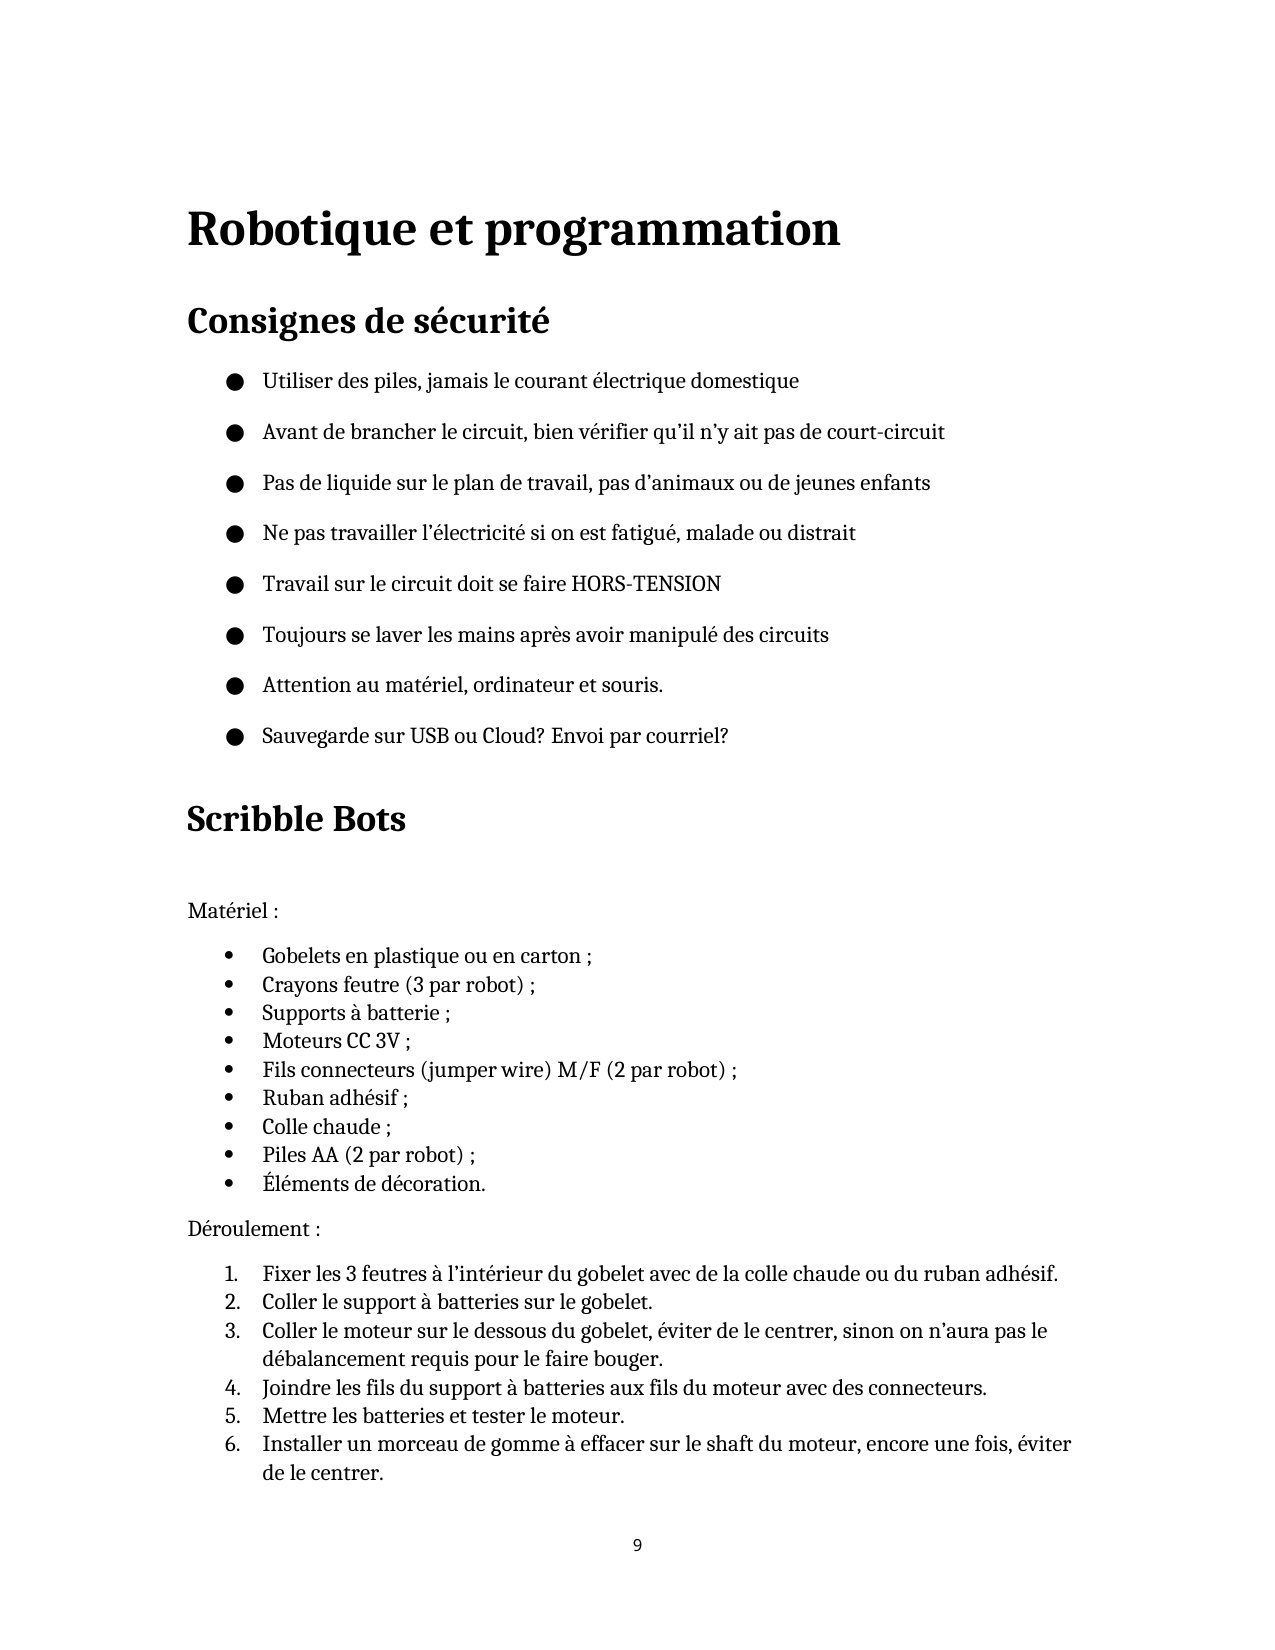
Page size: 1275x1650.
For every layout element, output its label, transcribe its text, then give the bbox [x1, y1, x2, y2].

list Fils connecteurs (jumper wire) M/F (2 par robot) ; [225, 1057, 1087, 1083]
list Pas de liquide sur le plan de travail, pas d’animaux ou de jeunes enfants [225, 456, 1087, 503]
list Mettre les batteries et tester le moteur. [225, 1403, 1087, 1429]
list Gobelets en plastique ou en carton ; [225, 943, 1087, 969]
list Toujours se laver les mains après avoir manipulé des circuits [225, 608, 1087, 655]
list Installer un morceau de gomme à effacer sur le shaft du moteur, encore une fois, éviter de le centrer. [225, 1431, 1087, 1486]
subtitle Scribble Bots [187, 798, 1087, 841]
text Déroulement : [187, 1216, 1087, 1242]
subtitle Consignes de sécurité [187, 299, 1087, 343]
list Attention au matériel, ordinateur et souris. [225, 659, 1087, 706]
list Ne pas travailler l’électricité si on est fatigué, malade ou distrait [225, 507, 1087, 554]
list Avant de brancher le circuit, bien vérifier qu’il n’y ait pas de court-circuit [225, 405, 1087, 452]
list Moteurs CC 3V ; [225, 1028, 1087, 1054]
list Coller le support à batteries sur le gobelet. [225, 1289, 1087, 1315]
list Fixer les 3 feutres à l’intérieur du gobelet avec de la colle chaude ou du ruban adhésif. [225, 1261, 1087, 1287]
list Coller le moteur sur le dessous du gobelet, éviter de le centrer, sinon on n’aura pas le débalancement requis pour le faire bouger. [225, 1317, 1087, 1372]
list Utiliser des piles, jamais le courant électrique domestique [225, 354, 1087, 401]
subtitle Robotique et programmation [187, 200, 1087, 257]
list Supports à batterie ; [225, 1000, 1087, 1026]
list Crayons feutre (3 par robot) ; [225, 971, 1087, 998]
list Sauvegarde sur USB ou Cloud? Envoi par courriel? [225, 709, 1087, 757]
list Ruban adhésif ; [225, 1085, 1087, 1111]
list Travail sur le circuit doit se faire HORS-TENSION [225, 557, 1087, 604]
list Éléments de décoration. [225, 1170, 1087, 1197]
list Colle chaude ; [225, 1113, 1087, 1140]
list Piles AA (2 par robot) ; [225, 1142, 1087, 1168]
list Joindre les fils du support à batteries aux fils du moteur avec des connecteurs. [225, 1374, 1087, 1401]
text Matériel : [187, 898, 1087, 924]
